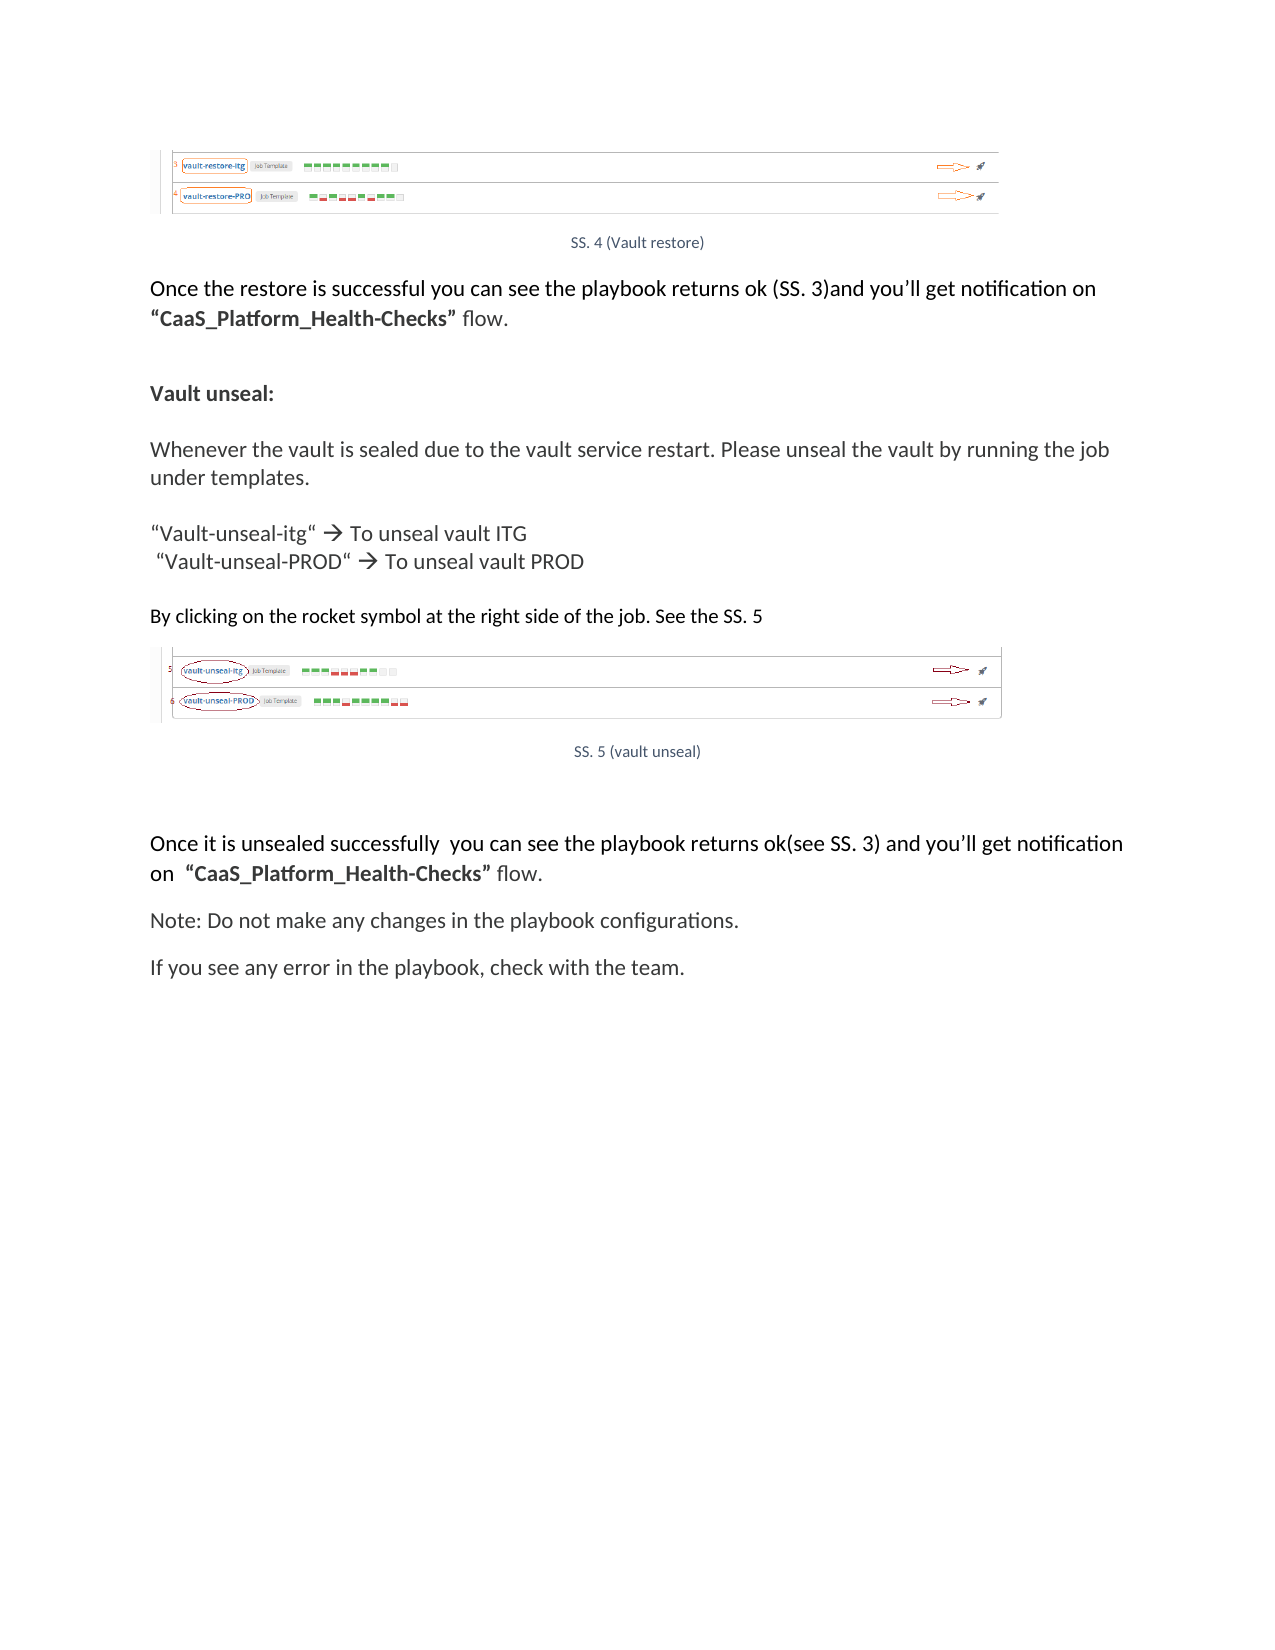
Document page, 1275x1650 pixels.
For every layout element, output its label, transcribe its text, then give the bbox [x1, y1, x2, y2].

picture [150, 150, 999, 214]
picture [150, 647, 1004, 723]
text Once the restore is successful you can see the playbook returns ok (SS. 3)and you’ll get notification on “CaaS_Platform_Health-Checks” flow. [150, 274, 1125, 332]
text “Vault-unseal-PROD“ To unseal vault PROD [150, 547, 1125, 575]
text Note: Do not make any changes in the playbook configurations. [150, 906, 1125, 934]
text SS. 4 (Vault restore) [150, 233, 1125, 253]
text SS. 5 (vault unseal) [150, 741, 1125, 761]
text Vault unseal: [150, 379, 1125, 407]
text “Vault-unseal-itg“ To unseal vault ITG [150, 519, 1125, 547]
text If you see any error in the playbook, check with the team. [150, 953, 1125, 981]
text By clicking on the rocket symbol at the right side of the job. See the SS. 5 [150, 603, 1125, 628]
text Once it is unsealed successfully you can see the playbook returns ok(see SS. 3) and you’ll get notification on “CaaS_Platform_Health-Checks” flow. [150, 829, 1125, 887]
text Whenever the vault is sealed due to the vault service restart. Please unseal the vault by running the job under templates. [150, 435, 1125, 491]
